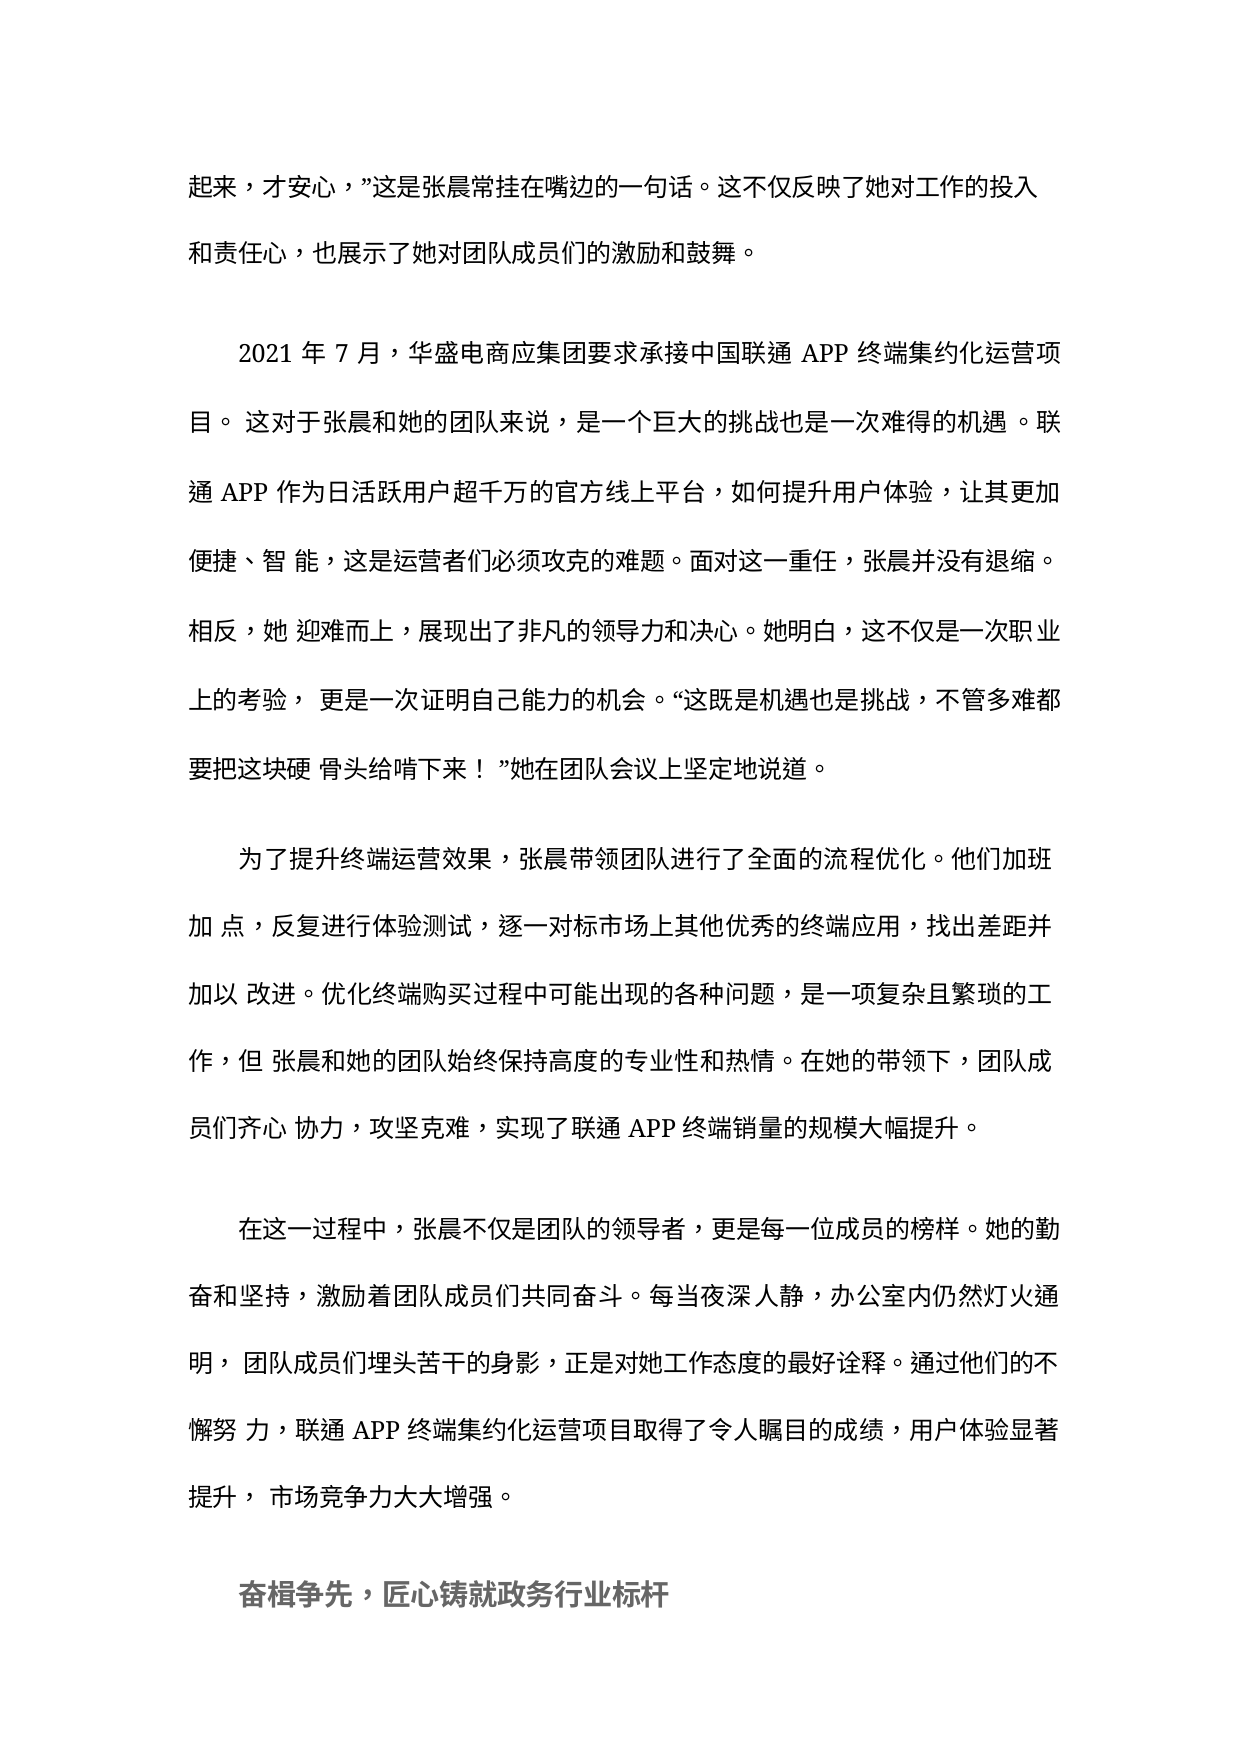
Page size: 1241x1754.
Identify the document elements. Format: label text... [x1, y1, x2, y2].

text 为了提升终端运营效果，张晨带领团队进行了全面的流程优化。他们加班加 点，反复进行体验测试，逐一对标市场上其他优秀的终端应用，找出差距并加以 改进。优化终端购买过程中可能出现的各种问题，是一项复杂且繁琐的工作，但 张晨和她的团队始终保持高度的专业性和热情。在她的带领下，团队成员们齐心 协力，攻坚克难，实现了联通 APP 终端销量的规模大幅提升。 [188, 841, 1053, 1145]
text 奋楫争先，匠心铸就政务行业标杆 [238, 1578, 1061, 1613]
text 在这一过程中，张晨不仅是团队的领导者，更是每一位成员的榜样。她的勤 奋和坚持，激励着团队成员们共同奋斗。每当夜深人静，办公室内仍然灯火通明， 团队成员们埋头苦干的身影，正是对她工作态度的最好诠释。通过他们的不懈努 力，联通 APP 终端集约化运营项目取得了令人瞩目的成绩，用户体验显著提升， 市场竞争力大大增强。 [188, 1211, 1061, 1514]
text 2021 年 7 月，华盛电商应集团要求承接中国联通 APP 终端集约化运营项目。 这对于张晨和她的团队来说，是一个巨大的挑战也是一次难得的机遇。联通 APP 作为日活跃用户超千万的官方线上平台，如何提升用户体验，让其更加便捷、智 能，这是运营者们必须攻克的难题。面对这一重任，张晨并没有退缩。相反，她 迎难而上，展现出了非凡的领导力和决心。她明白，这不仅是一次职业上的考验， 更是一次证明自己能力的机会。“这既是机遇也是挑战，不管多难都要把这块硬 骨头给啃下来！ ”她在团队会议上坚定地说道。 [188, 335, 1061, 786]
text 起来，才安心，”这是张晨常挂在嘴边的一句话。这不仅反映了她对工作的投入 和责任心，也展示了她对团队成员们的激励和鼓舞。 [188, 169, 1053, 270]
